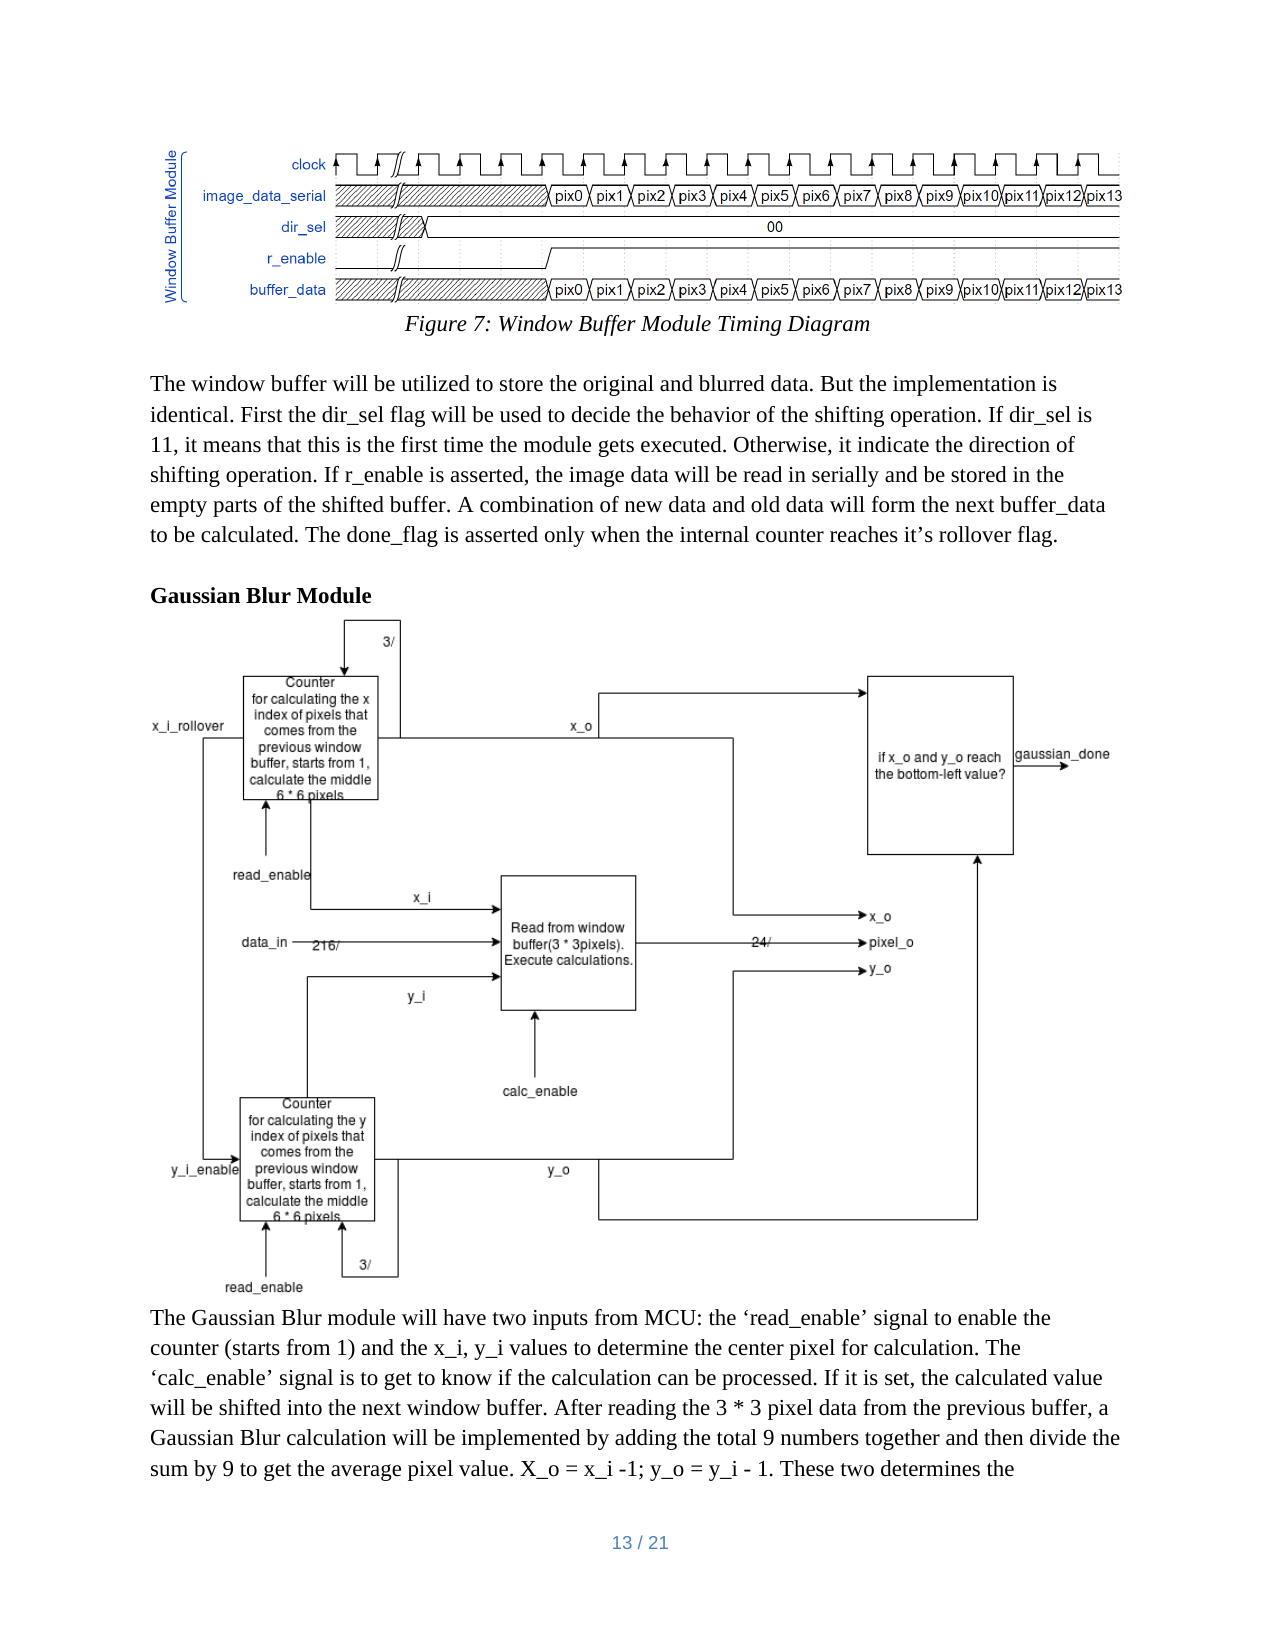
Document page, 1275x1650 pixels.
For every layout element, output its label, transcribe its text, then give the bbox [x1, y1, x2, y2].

text Gaussian Blur Module [150, 582, 1125, 608]
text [150, 1303, 1125, 1481]
text The window buffer will be utilized to store the original and blurred data. But the implementation is identical. First the dir_sel flag will be used to decide the behavior of the shifting operation. If dir_sel is 11, it means that this is the first time the module gets executed. Otherwise, it indicate the direction of shifting operation. If r_enable is asserted, the image data will be read in serially and be stored in the empty parts of the shifted buffer. A combination of new data and old data will form the next buffer_data to be calculated. The done_flag is asserted only when the internal counter reaches it’s rollover flag. [150, 371, 1125, 548]
picture [150, 150, 1125, 307]
picture [150, 612, 1125, 1300]
text Figure 7: Window Buffer Module Timing Diagram [150, 310, 1125, 336]
